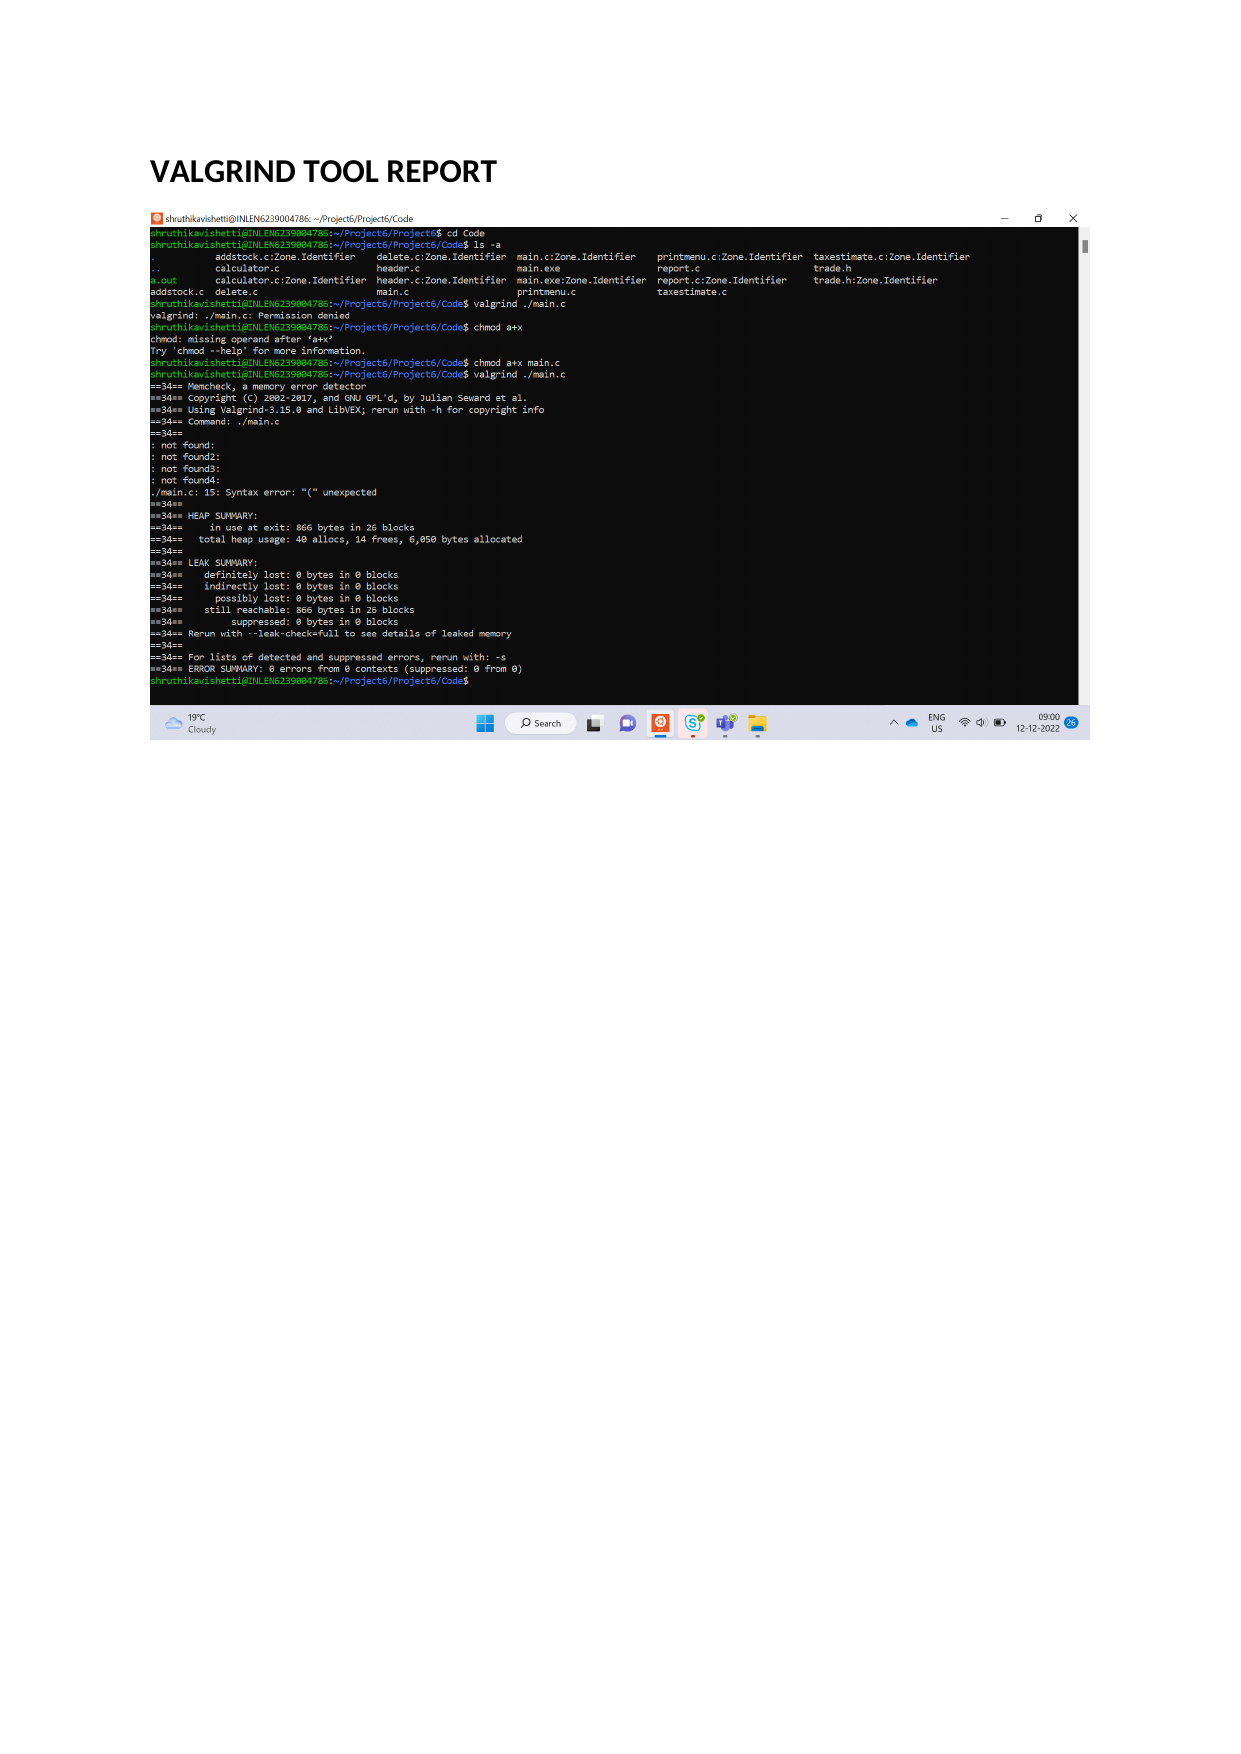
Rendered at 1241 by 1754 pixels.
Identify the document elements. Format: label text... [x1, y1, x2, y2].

text VALGRIND TOOL REPORT [150, 150, 1090, 191]
picture [150, 210, 1091, 740]
